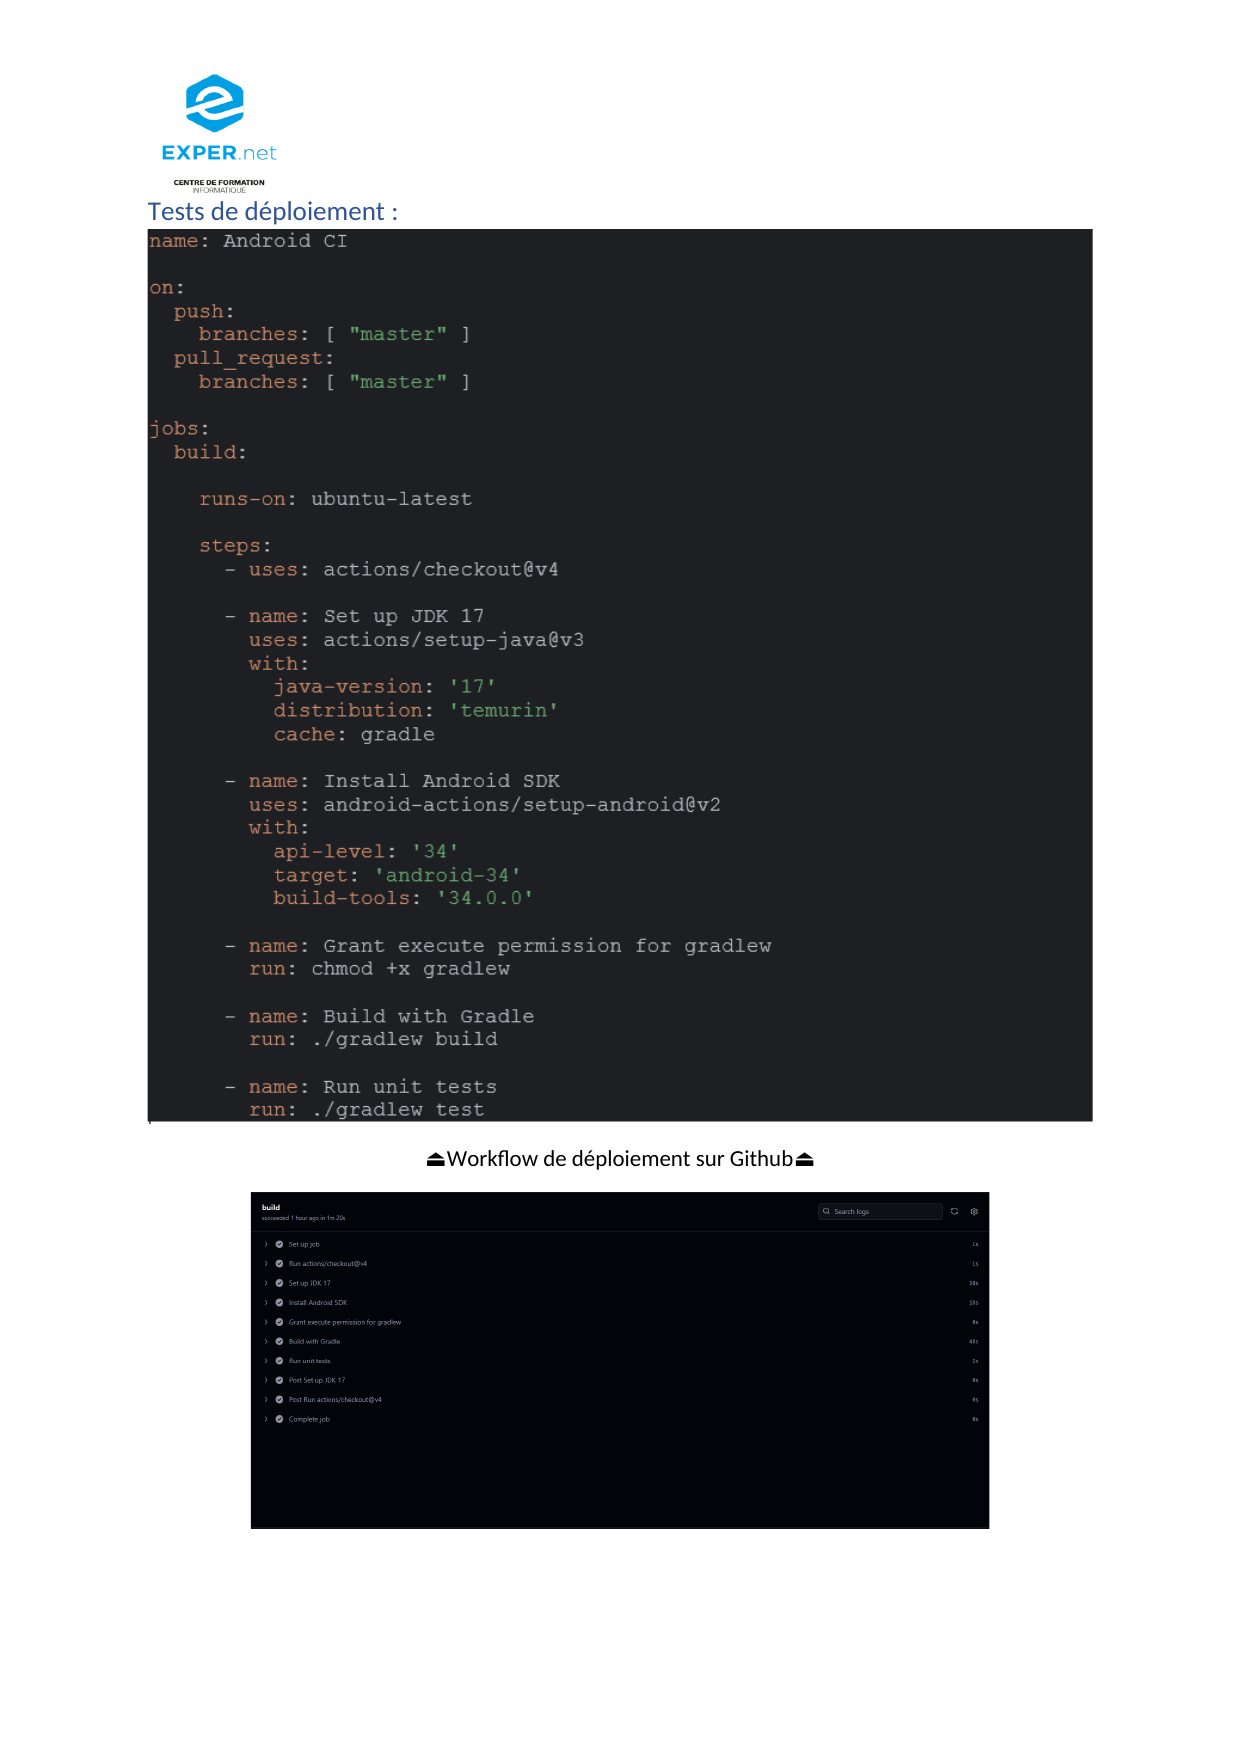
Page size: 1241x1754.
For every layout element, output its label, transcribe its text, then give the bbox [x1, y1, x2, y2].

picture [147, 73, 281, 194]
picture [250, 1192, 990, 1529]
subtitle Tests de déploiement : [148, 194, 1093, 227]
text ⏏Workflow de déploiement sur Github⏏ [148, 1142, 1093, 1173]
picture [147, 229, 1093, 1124]
